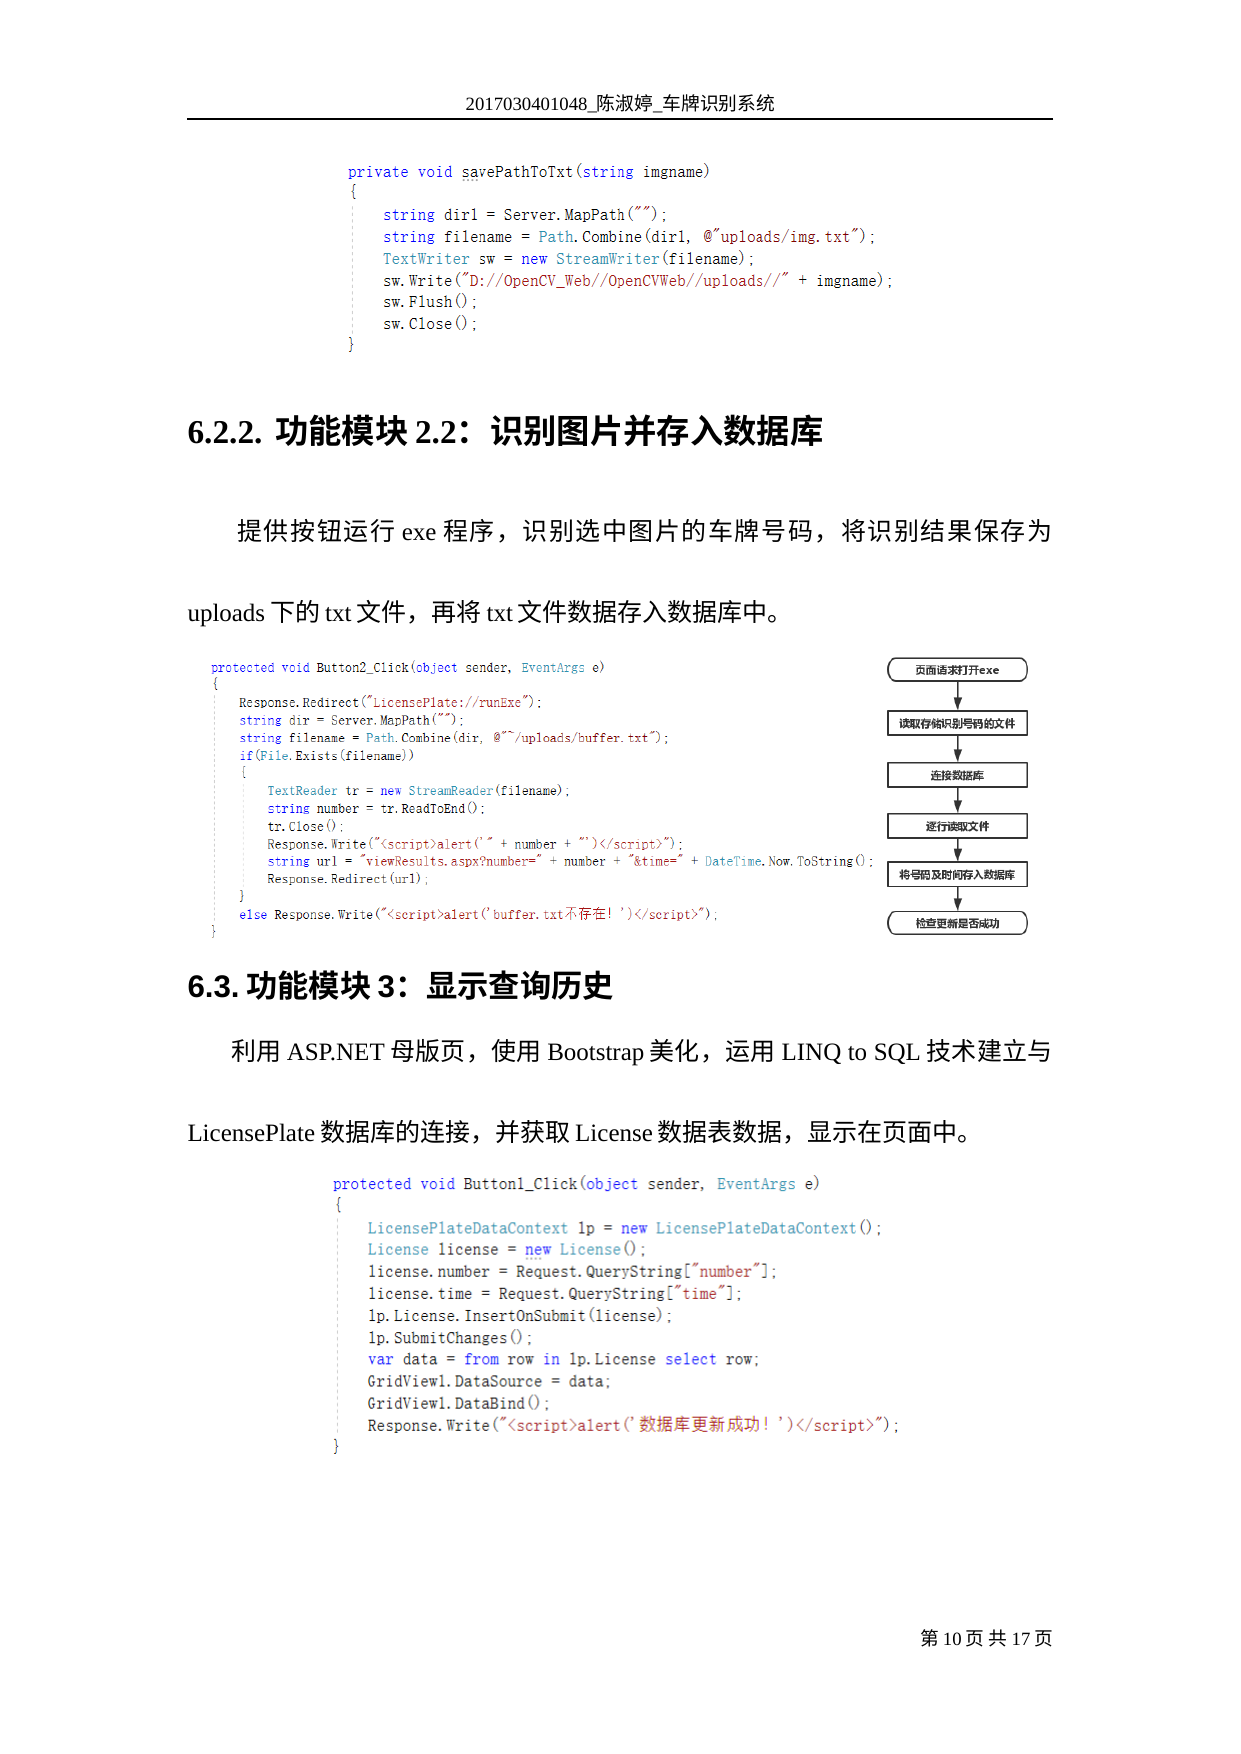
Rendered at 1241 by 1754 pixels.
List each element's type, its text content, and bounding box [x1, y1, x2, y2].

list 提供按钮运行exe程序，识别选中图片的车牌号码，将识别结果保存为uploads下的txt文件，再将txt文件数据存入数据库中。 [187, 497, 1053, 643]
picture [341, 161, 899, 358]
subtitle 功能模块3：显示查询历史 [187, 952, 1053, 1017]
text 利用ASP.NET母版页，使用Bootstrap美化，运用LINQ to SQL技术建立与LicensePlate数据库的连接，并获取License数据表数据，显示在页面中。 [187, 1017, 1053, 1163]
subtitle 功能模块2.2：识别图片并存入数据库 [187, 397, 1053, 462]
picture [331, 1171, 909, 1459]
picture [205, 652, 1035, 942]
